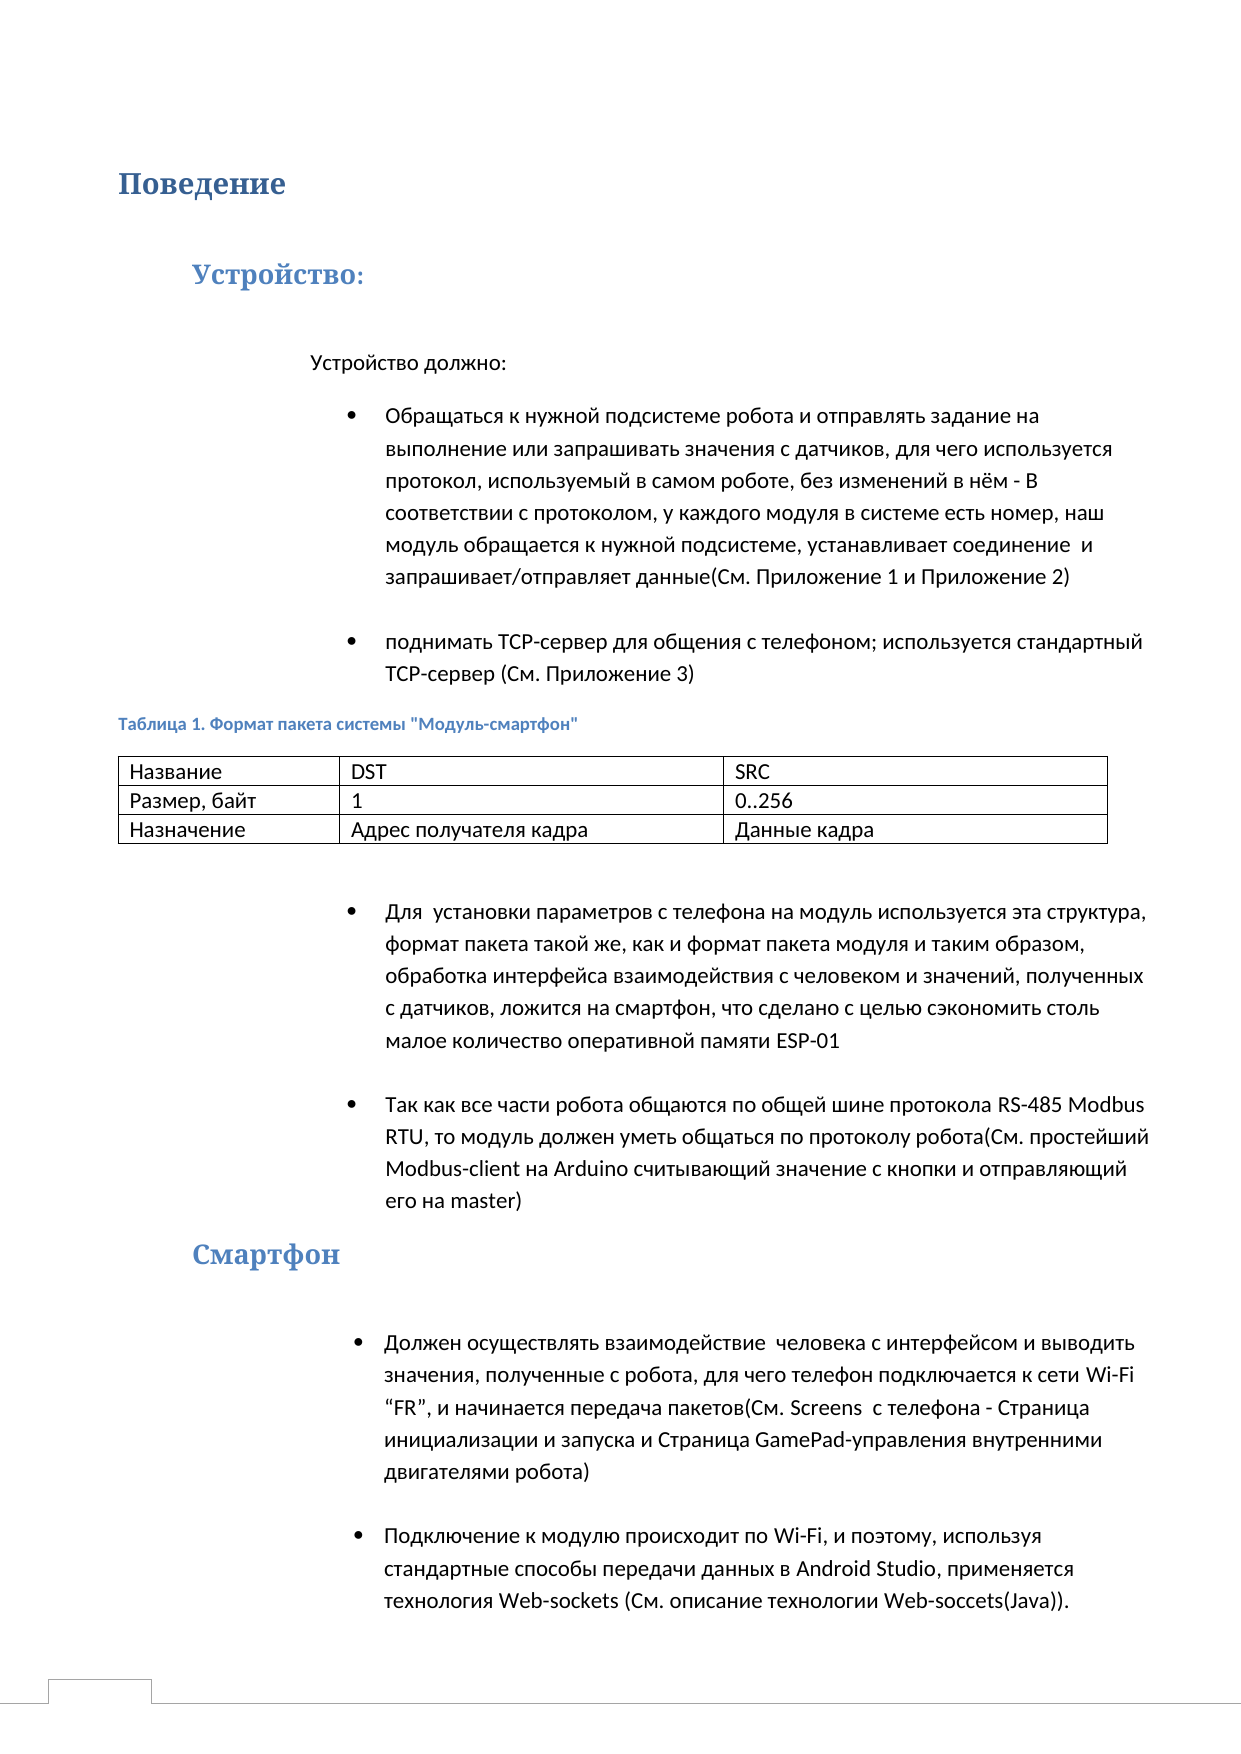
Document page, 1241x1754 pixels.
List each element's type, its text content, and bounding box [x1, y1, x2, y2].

table_cell Адрес получателя кадра [340, 815, 723, 843]
list Обращаться к нужной подсистеме робота и отправлять задание на выполнение или запрашивать значения с датчиков, для чего используется протокол, используемый в самом роботе, без изменений в нём - В соответствии с протоколом, у каждого модуля в системе есть номер, наш модуль обращается к нужной подсистеме, устанавливает соединение и запрашивает/отправляет данные(См. Приложение 1 и Приложение 2) [348, 401, 1152, 590]
subtitle Поведение [118, 168, 1152, 202]
subtitle Смартфон [118, 1240, 1152, 1271]
list Для установки параметров с телефона на модуль используется эта структура, формат пакета такой же, как и формат пакета модуля и таким образом, обработка интерфейса взаимодействия с человеком и значений, полученных с датчиков, ложится на смартфон, что сделано с целью сэкономить столь малое количество оперативной памяти ESP-01 [348, 897, 1152, 1054]
list Должен осуществлять взаимодействие человека с интерфейсом и выводить значения, полученные с робота, для чего телефон подключается к сети Wi-Fi “FR”, и начинается передача пакетов(См. Screens с телефона - Страница инициализации и запуска и Страница GamePad-управления внутренними двигателями робота) [354, 1328, 1152, 1485]
table_cell 1 [340, 786, 723, 814]
table_cell Размер, байт [119, 786, 339, 814]
list поднимать TCP-сервер для общения с телефоном; используется стандартный TCP-сервер (См. Приложение 3) [348, 627, 1152, 687]
subtitle Устройство: [118, 260, 1152, 291]
table_header Название [119, 757, 339, 785]
table_cell Назначение [119, 815, 339, 843]
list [354, 1522, 1152, 1614]
list Так как все части робота общаются по общей шине протокола RS-485 Modbus RTU, то модуль должен уметь общаться по протоколу робота(См. простейший Modbus-client на Arduino считывающий значение с кнопки и отправляющий его на master) [348, 1090, 1152, 1215]
table_header SRC [724, 757, 1107, 785]
table_cell Данные кадра [724, 815, 1107, 843]
text Устройство должно: [310, 348, 1152, 376]
table_header DST [340, 757, 723, 785]
table_cell 0..256 [724, 786, 1107, 814]
